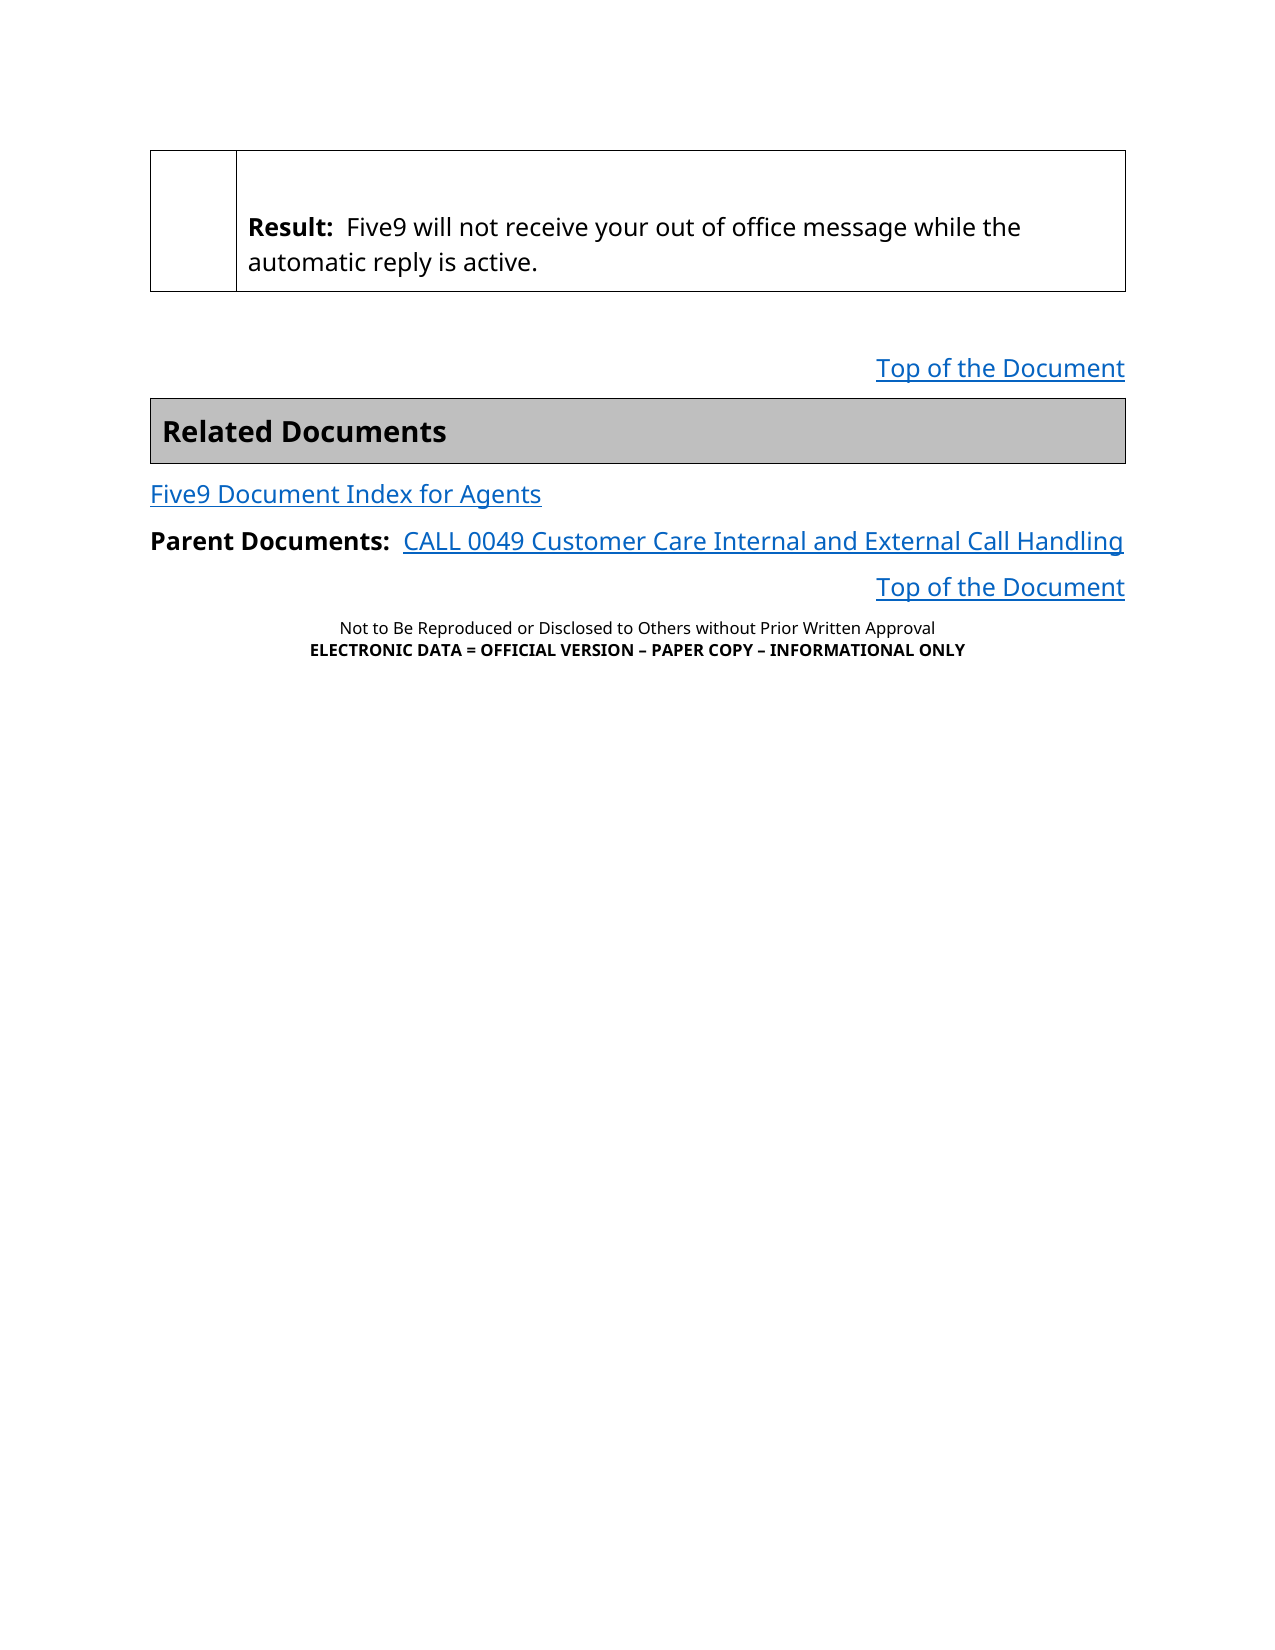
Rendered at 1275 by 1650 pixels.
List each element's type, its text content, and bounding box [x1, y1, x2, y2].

text Top of the Document [150, 570, 1125, 604]
text ELECTRONIC DATA = OFFICIAL VERSION – PAPER COPY – INFORMATIONAL ONLY [150, 639, 1125, 662]
table_header Related Documents [151, 399, 1125, 463]
text Parent Documents: CALL 0049 Customer Care Internal and External Call Handling [150, 523, 1125, 557]
table_cell [151, 151, 236, 291]
text Not to Be Reproduced or Disclosed to Others without Prior Written Approval [150, 616, 1125, 639]
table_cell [237, 151, 1125, 291]
text Top of the Document [150, 351, 1125, 385]
text Five9 Document Index for Agents [150, 477, 1125, 511]
